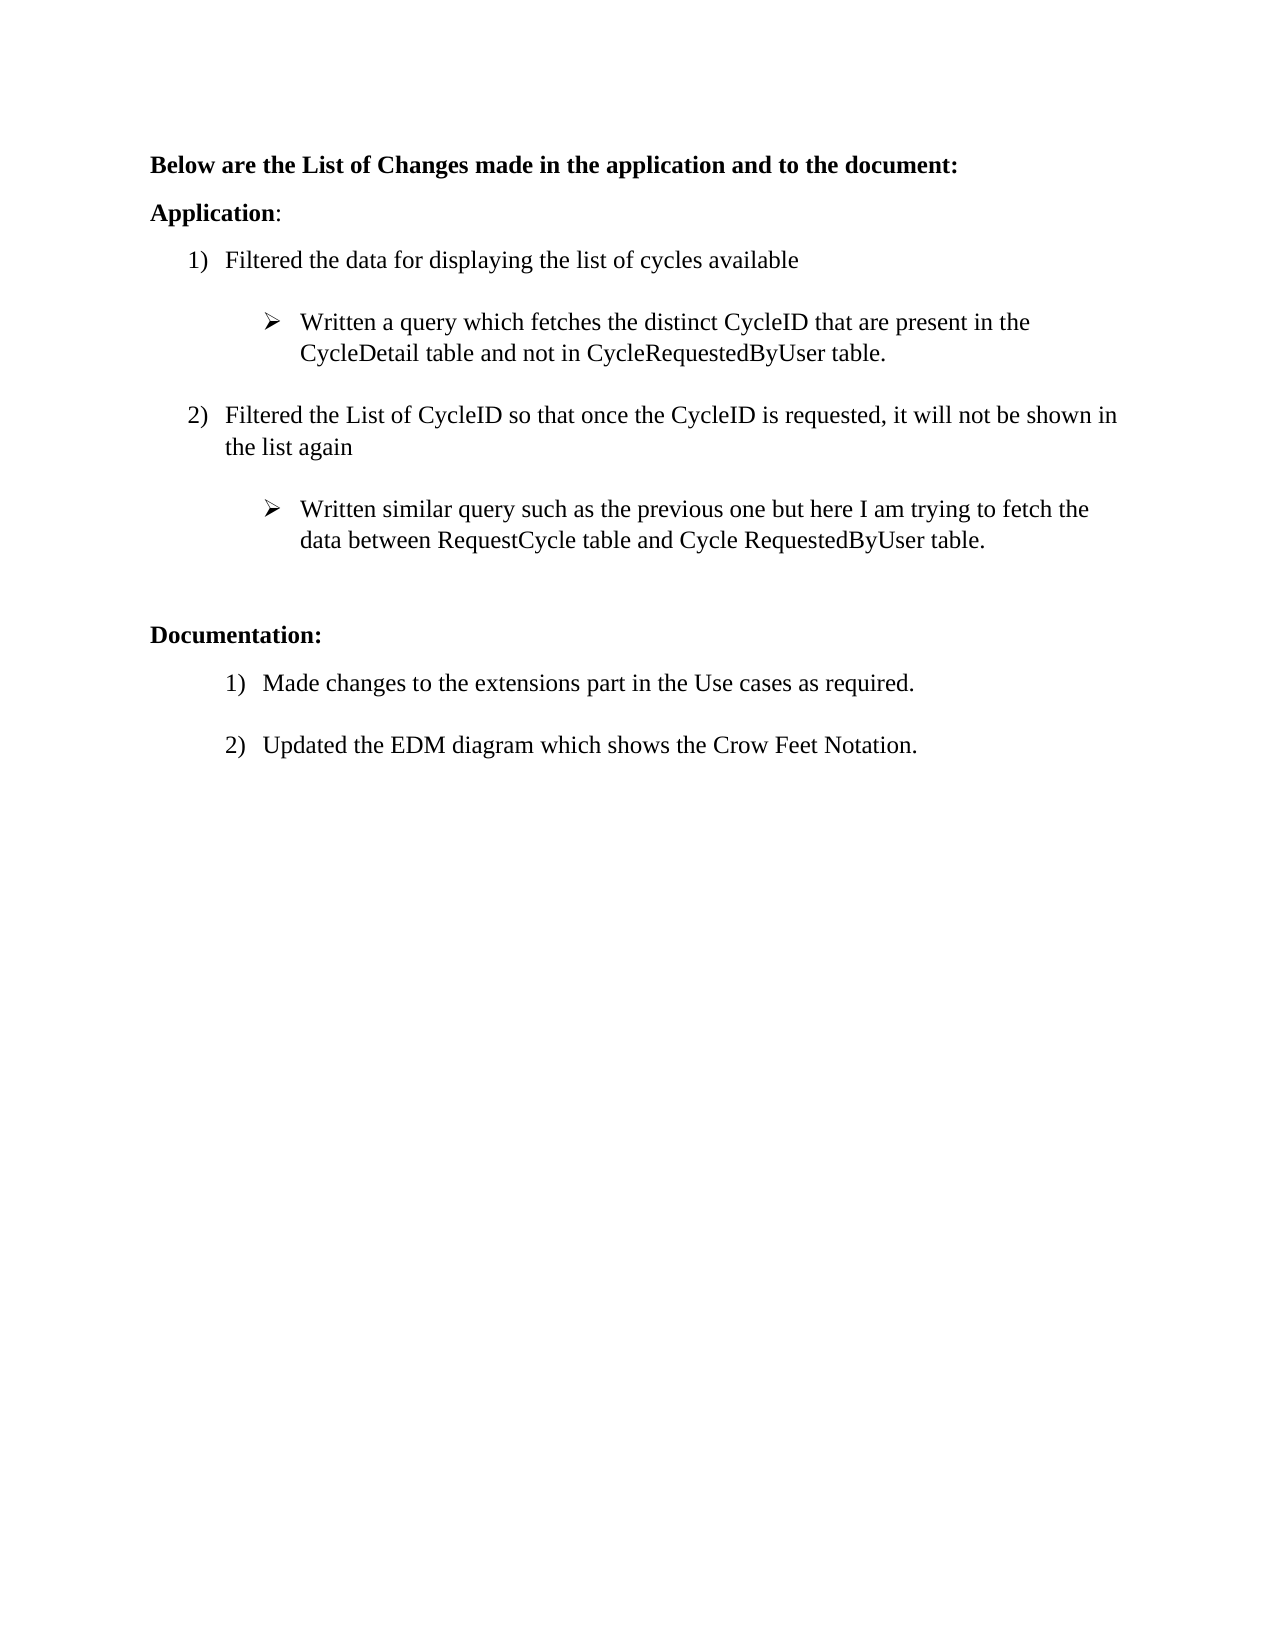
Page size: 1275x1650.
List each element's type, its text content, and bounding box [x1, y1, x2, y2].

list Written similar query such as the previous one but here I am trying to fetch the data between RequestCycle table and Cycle RequestedByUser table. [262, 494, 1125, 553]
text Application: [150, 198, 1125, 226]
list Filtered the data for displaying the list of cycles available [187, 245, 1125, 274]
list Written a query which fetches the distinct CycleID that are present in the CycleDetail table and not in CycleRequestedByUser table. [262, 307, 1125, 367]
text Documentation: [150, 620, 1125, 649]
list Made changes to the extensions part in the Use cases as required. [225, 668, 1125, 697]
list Filtered the List of CycleID so that once the CycleID is requested, it will not be shown in the list again [187, 401, 1125, 460]
text Below are the List of Changes made in the application and to the document: [150, 150, 1125, 179]
list Updated the EDM diagram which shows the Crow Feet Notation. [225, 730, 1125, 759]
